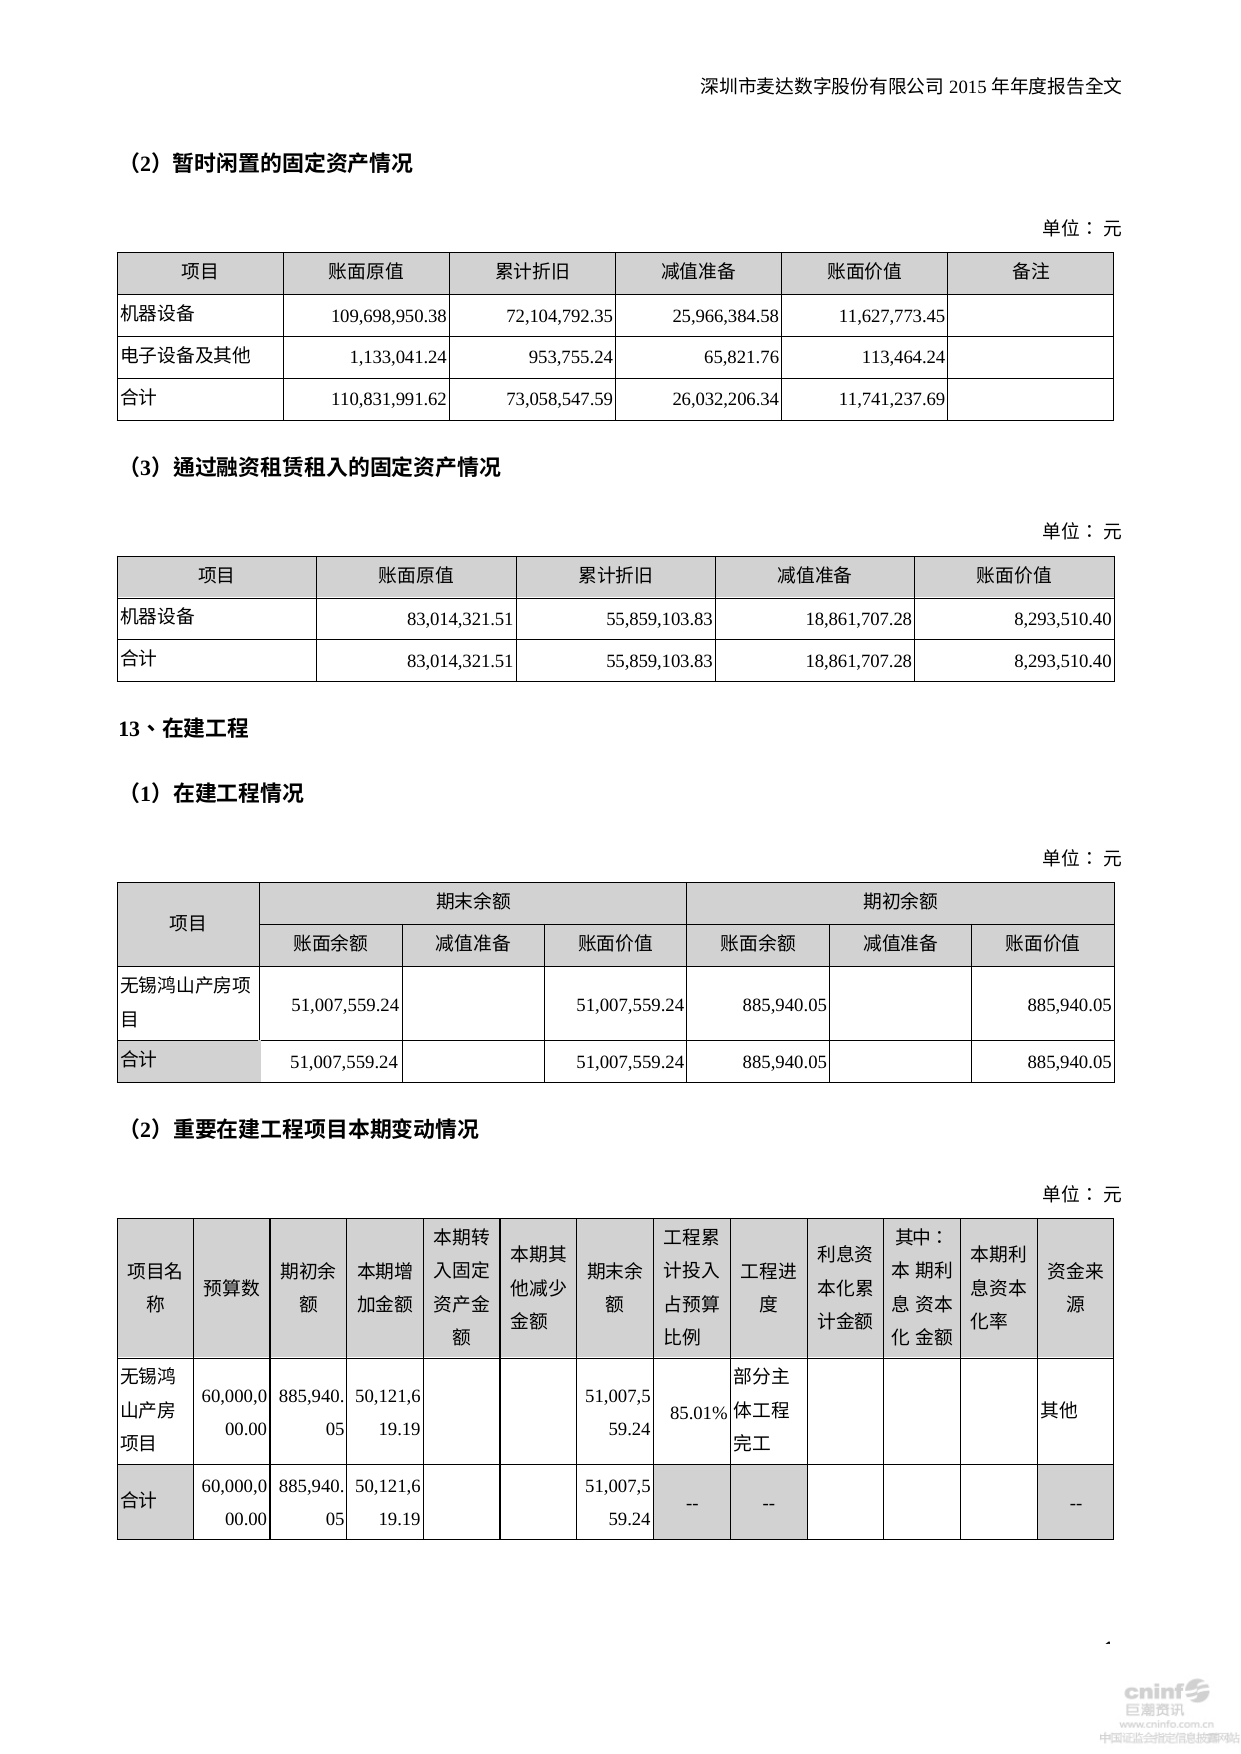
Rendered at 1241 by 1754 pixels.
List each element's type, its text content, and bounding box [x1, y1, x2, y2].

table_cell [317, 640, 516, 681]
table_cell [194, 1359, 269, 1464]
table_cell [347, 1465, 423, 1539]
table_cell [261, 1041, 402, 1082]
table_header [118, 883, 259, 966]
text 单位： 元 [102, 1181, 1122, 1207]
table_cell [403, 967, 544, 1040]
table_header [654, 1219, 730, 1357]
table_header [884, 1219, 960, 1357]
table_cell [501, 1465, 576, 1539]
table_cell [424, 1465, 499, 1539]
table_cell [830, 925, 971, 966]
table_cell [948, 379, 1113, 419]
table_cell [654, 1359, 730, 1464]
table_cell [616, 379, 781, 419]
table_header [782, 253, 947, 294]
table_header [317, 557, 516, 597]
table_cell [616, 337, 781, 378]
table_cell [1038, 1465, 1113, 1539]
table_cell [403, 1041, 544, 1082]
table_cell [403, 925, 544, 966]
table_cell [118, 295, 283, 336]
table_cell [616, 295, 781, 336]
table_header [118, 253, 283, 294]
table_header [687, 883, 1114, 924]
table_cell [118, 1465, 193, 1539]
subtitle （1）在建工程情况 [118, 778, 1240, 808]
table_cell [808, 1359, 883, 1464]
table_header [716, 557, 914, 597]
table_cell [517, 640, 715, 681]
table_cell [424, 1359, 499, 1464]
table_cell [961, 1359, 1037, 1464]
picture [1099, 1673, 1241, 1754]
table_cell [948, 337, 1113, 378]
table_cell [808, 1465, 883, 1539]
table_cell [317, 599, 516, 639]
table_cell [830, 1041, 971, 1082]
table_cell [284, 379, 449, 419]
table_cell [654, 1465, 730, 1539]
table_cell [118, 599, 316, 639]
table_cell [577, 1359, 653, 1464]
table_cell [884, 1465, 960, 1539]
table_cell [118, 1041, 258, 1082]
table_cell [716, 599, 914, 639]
text 单位： 元 [102, 519, 1122, 544]
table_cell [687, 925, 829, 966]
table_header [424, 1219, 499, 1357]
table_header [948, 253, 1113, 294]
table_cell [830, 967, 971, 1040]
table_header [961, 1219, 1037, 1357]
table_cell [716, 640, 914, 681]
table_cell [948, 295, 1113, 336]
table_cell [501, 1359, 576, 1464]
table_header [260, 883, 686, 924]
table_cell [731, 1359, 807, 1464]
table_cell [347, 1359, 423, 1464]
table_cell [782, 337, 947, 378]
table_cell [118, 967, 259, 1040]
text 单位： 元 [102, 845, 1122, 871]
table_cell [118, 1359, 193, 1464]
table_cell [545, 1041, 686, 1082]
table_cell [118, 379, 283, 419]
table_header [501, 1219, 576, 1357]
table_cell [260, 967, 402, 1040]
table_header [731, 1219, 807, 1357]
subtitle （2）暂时闲置的固定资产情况 [118, 148, 1240, 178]
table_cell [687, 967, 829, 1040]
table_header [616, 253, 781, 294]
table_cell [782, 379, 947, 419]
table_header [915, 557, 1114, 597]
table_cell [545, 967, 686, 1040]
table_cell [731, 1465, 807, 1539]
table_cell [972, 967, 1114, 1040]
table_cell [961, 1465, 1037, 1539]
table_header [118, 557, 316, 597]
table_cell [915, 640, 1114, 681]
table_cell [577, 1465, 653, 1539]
text 单位： 元 [102, 215, 1122, 241]
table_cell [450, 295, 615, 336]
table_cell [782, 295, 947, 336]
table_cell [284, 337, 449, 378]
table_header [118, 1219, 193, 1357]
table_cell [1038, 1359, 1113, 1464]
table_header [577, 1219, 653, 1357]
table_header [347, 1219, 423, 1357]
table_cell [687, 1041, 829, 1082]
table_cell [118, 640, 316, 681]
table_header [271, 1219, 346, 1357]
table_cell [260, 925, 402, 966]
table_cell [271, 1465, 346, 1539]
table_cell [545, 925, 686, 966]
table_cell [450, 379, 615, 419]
subtitle （3）通过融资租赁租入的固定资产情况 [118, 451, 1240, 481]
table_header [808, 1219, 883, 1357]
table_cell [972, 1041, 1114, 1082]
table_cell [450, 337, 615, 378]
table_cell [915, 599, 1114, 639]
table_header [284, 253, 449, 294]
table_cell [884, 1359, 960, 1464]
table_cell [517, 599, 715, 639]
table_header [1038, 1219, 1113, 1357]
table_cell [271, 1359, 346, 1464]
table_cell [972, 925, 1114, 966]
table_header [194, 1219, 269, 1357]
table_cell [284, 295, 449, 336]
subtitle （2）重要在建工程项目本期变动情况 [118, 1114, 1240, 1144]
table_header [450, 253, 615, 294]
subtitle 13、在建工程 [118, 713, 1240, 743]
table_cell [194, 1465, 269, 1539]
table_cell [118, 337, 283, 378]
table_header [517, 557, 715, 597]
